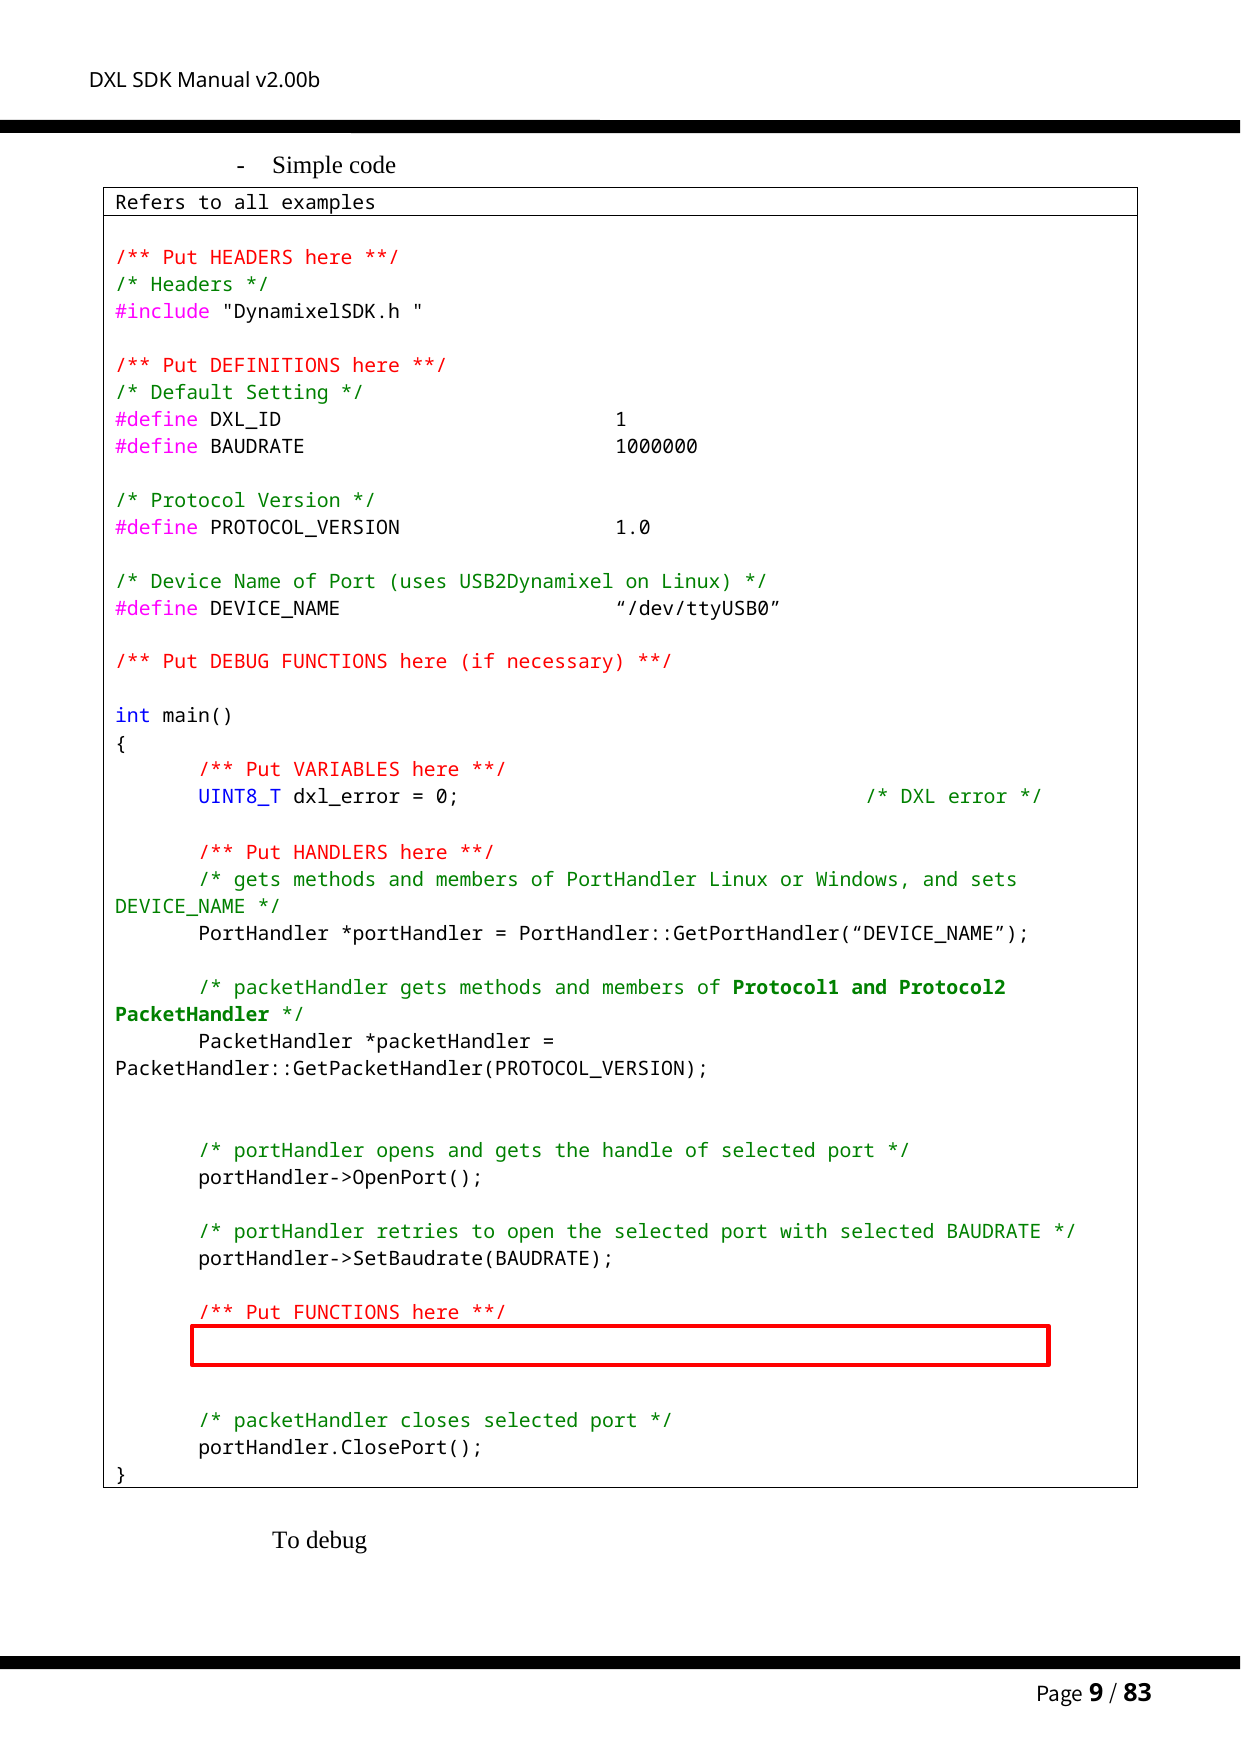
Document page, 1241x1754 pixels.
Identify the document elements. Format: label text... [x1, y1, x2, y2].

table_cell /** Put HEADERS here **/ /* Headers */ #include "DynamixelSDK.h " /** Put DEFINITIONS here **/ /* Default Setting */ #define DXL_ID 1 #define BAUDRATE 1000000 /* Protocol Version */ #define PROTOCOL_VERSION 1.0 /* Device Name of Port (uses USB2Dynamixel on Linux) */ #define DEVICE_NAME “/dev/ttyUSB0” /** Put DEBUG FUNCTIONS here (if necessary) **/ int main() { /** Put VARIABLES here **/ UINT8_T dxl_error = 0; /* DXL error */ /** Put HANDLERS here **/ /* gets methods and members of PortHandler Linux or Windows, and sets DEVICE_NAME */ PortHandler *portHandler = PortHandler::GetPortHandler(“DEVICE_NAME”); /* packetHandler gets methods and members of Protocol1 and Protocol2 PacketHandler */ PacketHandler *packetHandler = PacketHandler::GetPacketHandler(PROTOCOL_VERSION); /* portHandler opens and gets the handle of selected port */ portHandler->OpenPort(); /* portHandler retries to open the selected port with selected BAUDRATE */ portHandler->SetBaudrate(BAUDRATE); /** Put FUNCTIONS here **/ /* packetHandler closes selected port */ portHandler.ClosePort(); } [104, 216, 1137, 1487]
table_header Refers to all examples [104, 188, 1137, 215]
list Simple code [236, 150, 1152, 179]
list To debug [272, 1525, 1152, 1554]
